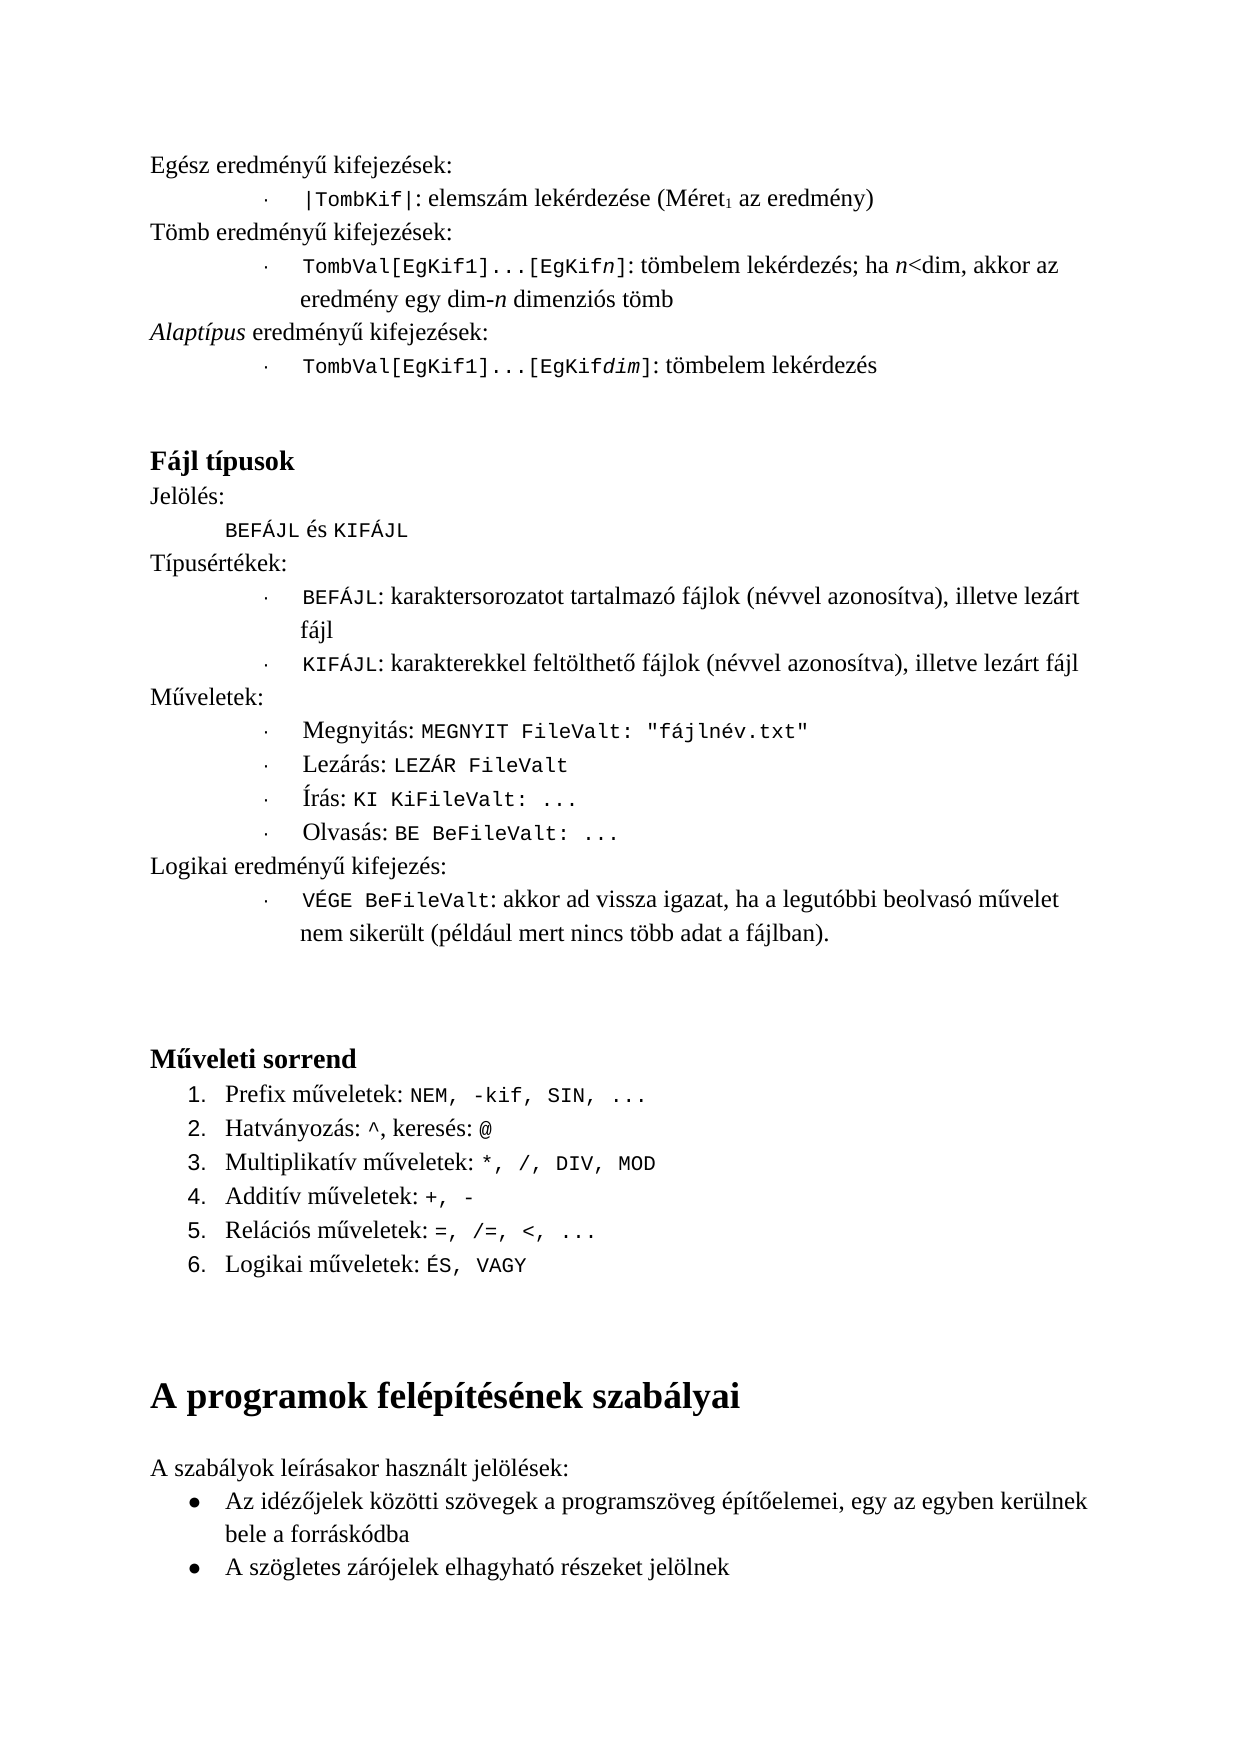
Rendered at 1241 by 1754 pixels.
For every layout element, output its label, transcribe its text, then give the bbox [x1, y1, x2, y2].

text · TombVal[EgKif1]...[EgKifdim]: tömbelem lekérdezés [262, 350, 1090, 379]
list Hatványozás: ^, keresés: @ [187, 1113, 1090, 1142]
text BEFÁJL és KIFÁJL [225, 514, 1090, 544]
text Típusértékek: [150, 548, 1090, 577]
list A szögletes zárójelek elhagyható részeket jelölnek [187, 1552, 1090, 1581]
text · KIFÁJL: karakterekkel feltölthető fájlok (névvel azonosítva), illetve lezárt fájl [262, 648, 1090, 678]
text Műveletek: [150, 682, 1090, 711]
text · |TombKif|: elemszám lekérdezése (Méret1 az eredmény) [262, 183, 1090, 213]
text · TombVal[EgKif1]...[EgKifn]: tömbelem lekérdezés; ha n<dim, akkor az eredmény egy dim-n dimenziós tömb [262, 250, 1090, 313]
text · Írás: KI KiFileValt: ... [262, 783, 1090, 813]
text Tömb eredményű kifejezések: [150, 217, 1090, 246]
list Relációs műveletek: =, /=, <, ... [187, 1215, 1090, 1244]
text · Lezárás: LEZÁR FileValt [262, 749, 1090, 779]
text · Olvasás: BE BeFileValt: ... [262, 817, 1090, 847]
list Prefix műveletek: NEM, -kif, SIN, ... [187, 1079, 1090, 1108]
text Alaptípus eredményű kifejezések: [150, 317, 1090, 346]
list Multiplikatív műveletek: *, /, DIV, MOD [187, 1147, 1090, 1176]
text · Megnyitás: MEGNYIT FileValt: "fájlnév.txt" [262, 715, 1090, 745]
text Fájl típusok [150, 444, 1090, 477]
text Egész eredményű kifejezések: [150, 150, 1090, 179]
list Additív műveletek: +, - [187, 1181, 1090, 1210]
text · BEFÁJL: karaktersorozatot tartalmazó fájlok (névvel azonosítva), illetve lezárt fájl [262, 581, 1090, 644]
text Logikai eredményű kifejezés: [150, 851, 1090, 880]
text Jelölés: [150, 481, 1090, 510]
text A szabályok leírásakor használt jelölések: [150, 1453, 1090, 1482]
text · VÉGE BeFileValt: akkor ad vissza igazat, ha a legutóbbi beolvasó művelet nem sikerült (például mert nincs több adat a fájlban). [262, 884, 1090, 947]
text A programok felépítésének szabályai [150, 1373, 1090, 1416]
text Műveleti sorrend [150, 1042, 1090, 1074]
list Az idézőjelek közötti szövegek a programszöveg építőelemei, egy az egyben kerülnek bele a forráskódba [187, 1486, 1090, 1548]
list Logikai műveletek: ÉS, VAGY [187, 1249, 1090, 1278]
